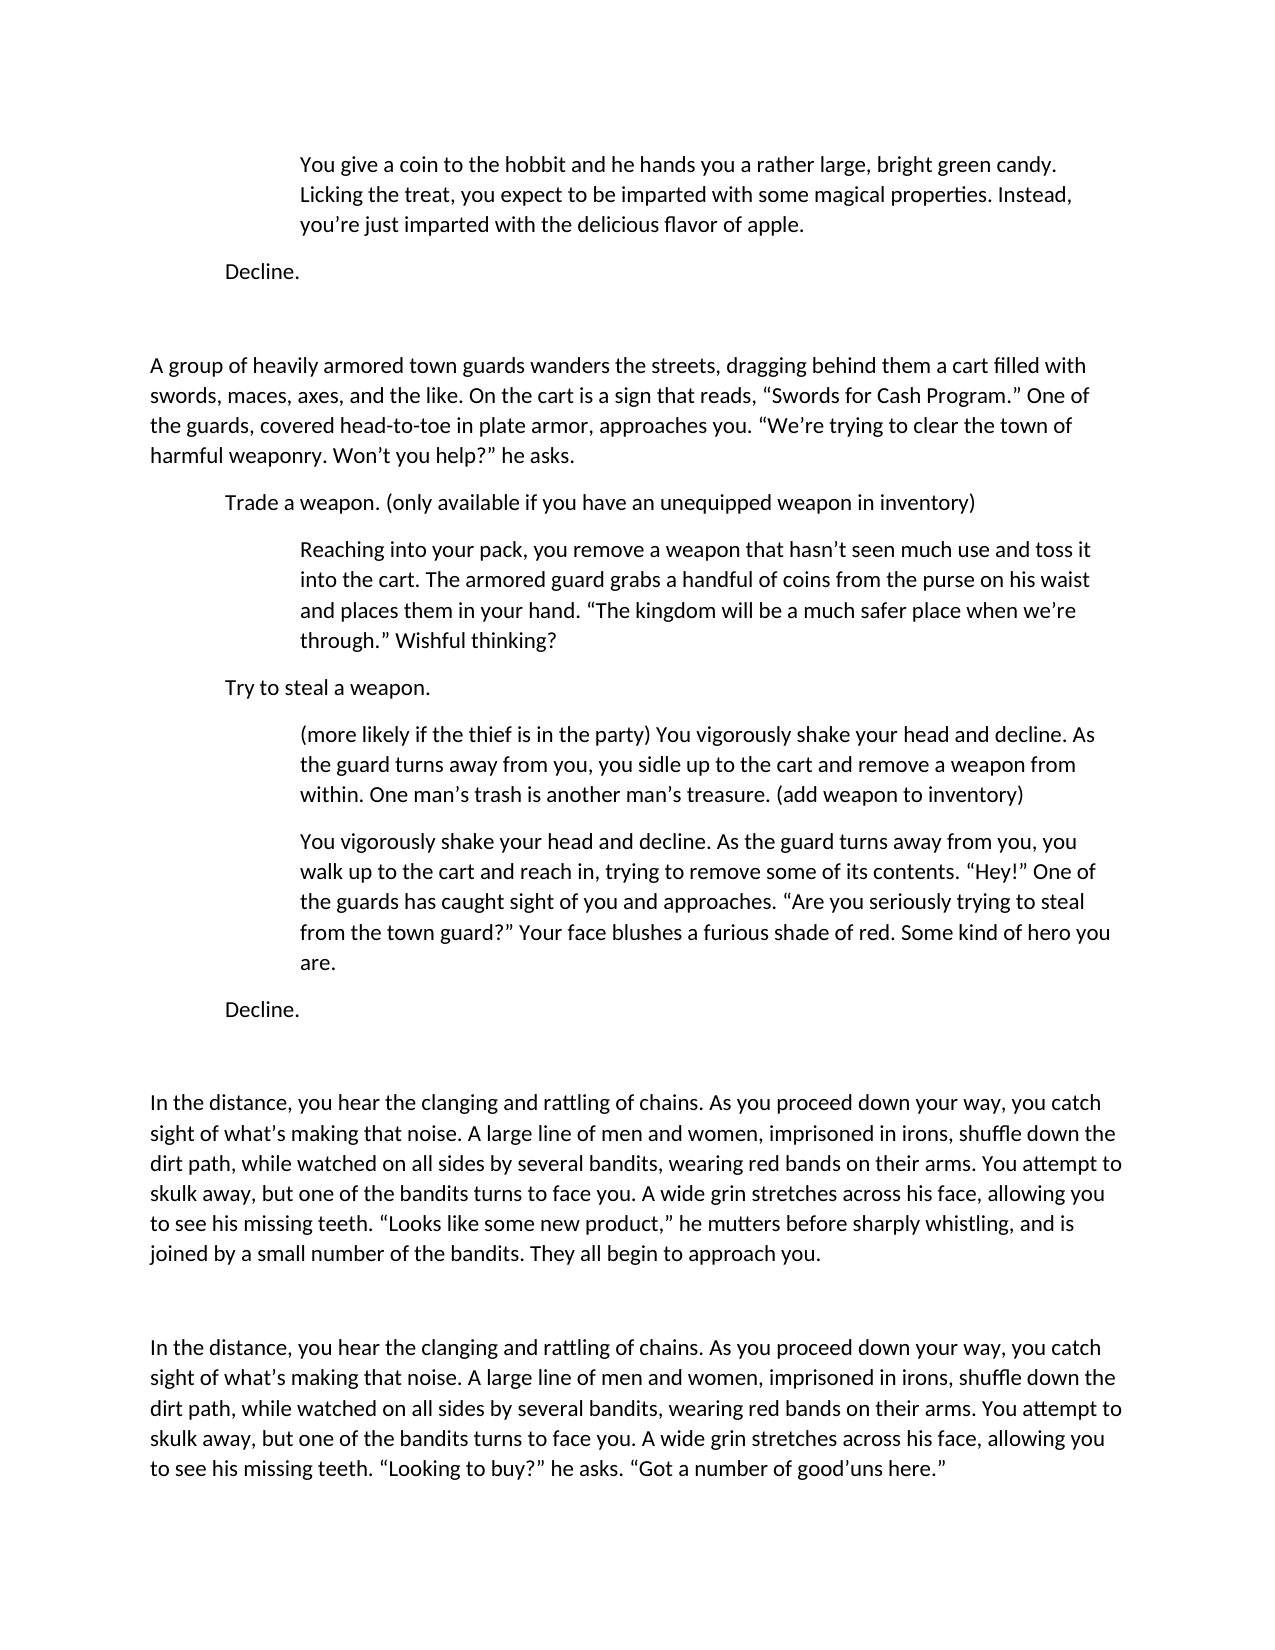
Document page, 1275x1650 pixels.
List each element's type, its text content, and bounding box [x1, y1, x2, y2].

text You give a coin to the hobbit and he hands you a rather large, bright green candy. Licking the treat, you expect to be imparted with some magical properties. Instead, you’re just imparted with the delicious flavor of apple. [300, 150, 1125, 238]
text You vigorously shake your head and decline. As the guard turns away from you, you walk up to the cart and reach in, trying to remove some of its contents. “Hey!” One of the guards has caught sight of you and approaches. “Are you seriously trying to steal from the town guard?” Your face blushes a furious shade of red. Some kind of hero you are. [300, 827, 1125, 976]
text Trade a weapon. (only available if you have an unequipped weapon in inventory) [150, 488, 1125, 517]
text Decline. [150, 257, 1125, 285]
text In the distance, you hear the clanging and rattling of chains. As you proceed down your way, you catch sight of what’s making that noise. A large line of men and women, imprisoned in irons, shuffle down the dirt path, while watched on all sides by several bandits, wearing red bands on their arms. You attempt to skulk away, but one of the bandits turns to face you. A wide grin stretches across his face, allowing you to see his missing teeth. “Looks like some new product,” he mutters before sharply whistling, and is joined by a small number of the bandits. They all begin to approach you. [150, 1088, 1125, 1268]
text Reaching into your pack, you remove a weapon that hasn’t seen much use and toss it into the cart. The armored guard grabs a handful of coins from the purse on his waist and places them in your hand. “The kingdom will be a much safer place when we’re through.” Wishful thinking? [300, 535, 1125, 654]
text A group of heavily armored town guards wanders the streets, dragging behind them a cart filled with swords, maces, axes, and the like. On the cart is a sign that reads, “Swords for Cash Program.” One of the guards, covered head-to-toe in plate armor, approaches you. “We’re trying to clear the town of harmful weaponry. Won’t you help?” he asks. [150, 351, 1125, 470]
text (more likely if the thief is in the party) You vigorously shake your head and decline. As the guard turns away from you, you sidle up to the cart and remove a weapon from within. One man’s trash is another man’s treasure. (add weapon to inventory) [300, 720, 1125, 808]
text In the distance, you hear the clanging and rattling of chains. As you proceed down your way, you catch sight of what’s making that noise. A large line of men and women, imprisoned in irons, shuffle down the dirt path, while watched on all sides by several bandits, wearing red bands on their arms. You attempt to skulk away, but one of the bandits turns to face you. A wide grin stretches across his face, allowing you to see his missing teeth. “Looking to buy?” he asks. “Got a number of good’uns here.” [150, 1333, 1125, 1482]
text Decline. [150, 995, 1125, 1023]
text Try to steal a weapon. [150, 673, 1125, 701]
